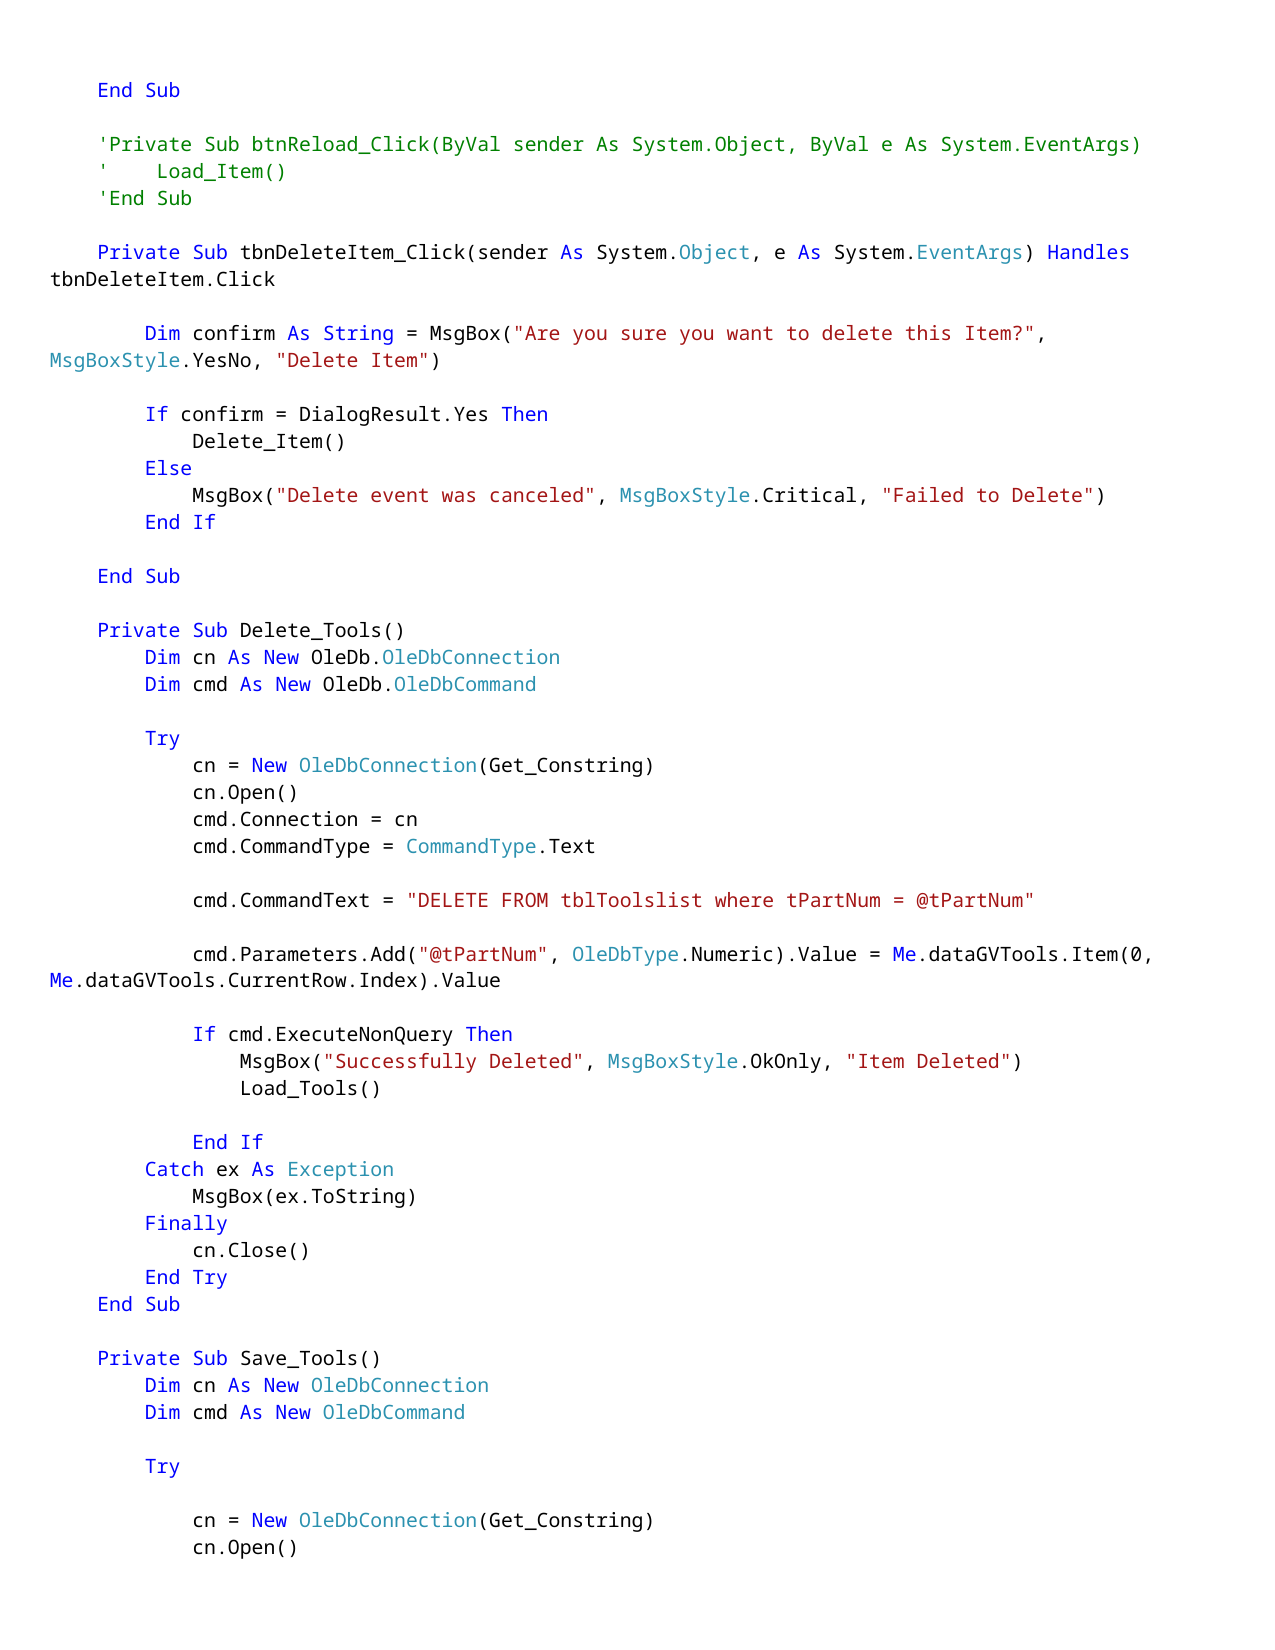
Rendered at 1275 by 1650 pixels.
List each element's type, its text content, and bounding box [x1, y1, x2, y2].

text cn = New OleDbConnection(Get_Constring) [49, 1506, 1230, 1533]
text cn.Open() [49, 1533, 1230, 1560]
text If cmd.ExecuteNonQuery Then [49, 1021, 1230, 1048]
text cmd.CommandText = "DELETE FROM tblToolslist where tPartNum = @tPartNum" [49, 886, 1230, 913]
text cn.Open() [49, 778, 1230, 805]
text cn.Close() [49, 1237, 1230, 1263]
text MsgBox("Successfully Deleted", MsgBoxStyle.OkOnly, "Item Deleted") [49, 1048, 1230, 1075]
text Dim cn As New OleDb.OleDbConnection [49, 643, 1230, 670]
text End Sub [49, 1291, 1230, 1317]
text Catch ex As Exception [49, 1156, 1230, 1183]
text cmd.Parameters.Add("@tPartNum", OleDbType.Numeric).Value = Me.dataGVTools.Item(0, Me.dataGVTools.CurrentRow.Index).Value [49, 940, 1230, 994]
text Try [49, 1452, 1230, 1479]
text End If [49, 1129, 1230, 1156]
text Load_Tools() [49, 1075, 1230, 1102]
text MsgBox("Delete event was canceled", MsgBoxStyle.Critical, "Failed to Delete") [49, 481, 1230, 508]
text End Sub [49, 76, 1230, 103]
text cn = New OleDbConnection(Get_Constring) [49, 751, 1230, 778]
text If confirm = DialogResult.Yes Then [49, 400, 1230, 427]
text Dim cmd As New OleDb.OleDbCommand [49, 670, 1230, 697]
text End Sub [49, 562, 1230, 589]
text Private Sub tbnDeleteItem_Click(sender As System.Object, e As System.EventArgs) Handles tbnDeleteItem.Click [49, 238, 1230, 292]
text Dim cn As New OleDbConnection [49, 1371, 1230, 1398]
text End If [49, 508, 1230, 535]
text Try [49, 724, 1230, 751]
text Dim confirm As String = MsgBox("Are you sure you want to delete this Item?", MsgBoxStyle.YesNo, "Delete Item") [49, 319, 1230, 373]
text Delete_Item() [49, 427, 1230, 454]
text Else [49, 454, 1230, 481]
text 'End Sub [49, 184, 1230, 211]
text MsgBox(ex.ToString) [49, 1183, 1230, 1209]
text End Try [49, 1263, 1230, 1291]
text Private Sub Save_Tools() [49, 1344, 1230, 1371]
text Private Sub Delete_Tools() [49, 616, 1230, 643]
text ' Load_Item() [49, 157, 1230, 184]
text cmd.CommandType = CommandType.Text [49, 832, 1230, 859]
text Dim cmd As New OleDbCommand [49, 1398, 1230, 1425]
text cmd.Connection = cn [49, 805, 1230, 832]
text 'Private Sub btnReload_Click(ByVal sender As System.Object, ByVal e As System.EventArgs) [49, 130, 1230, 157]
text Finally [49, 1209, 1230, 1237]
